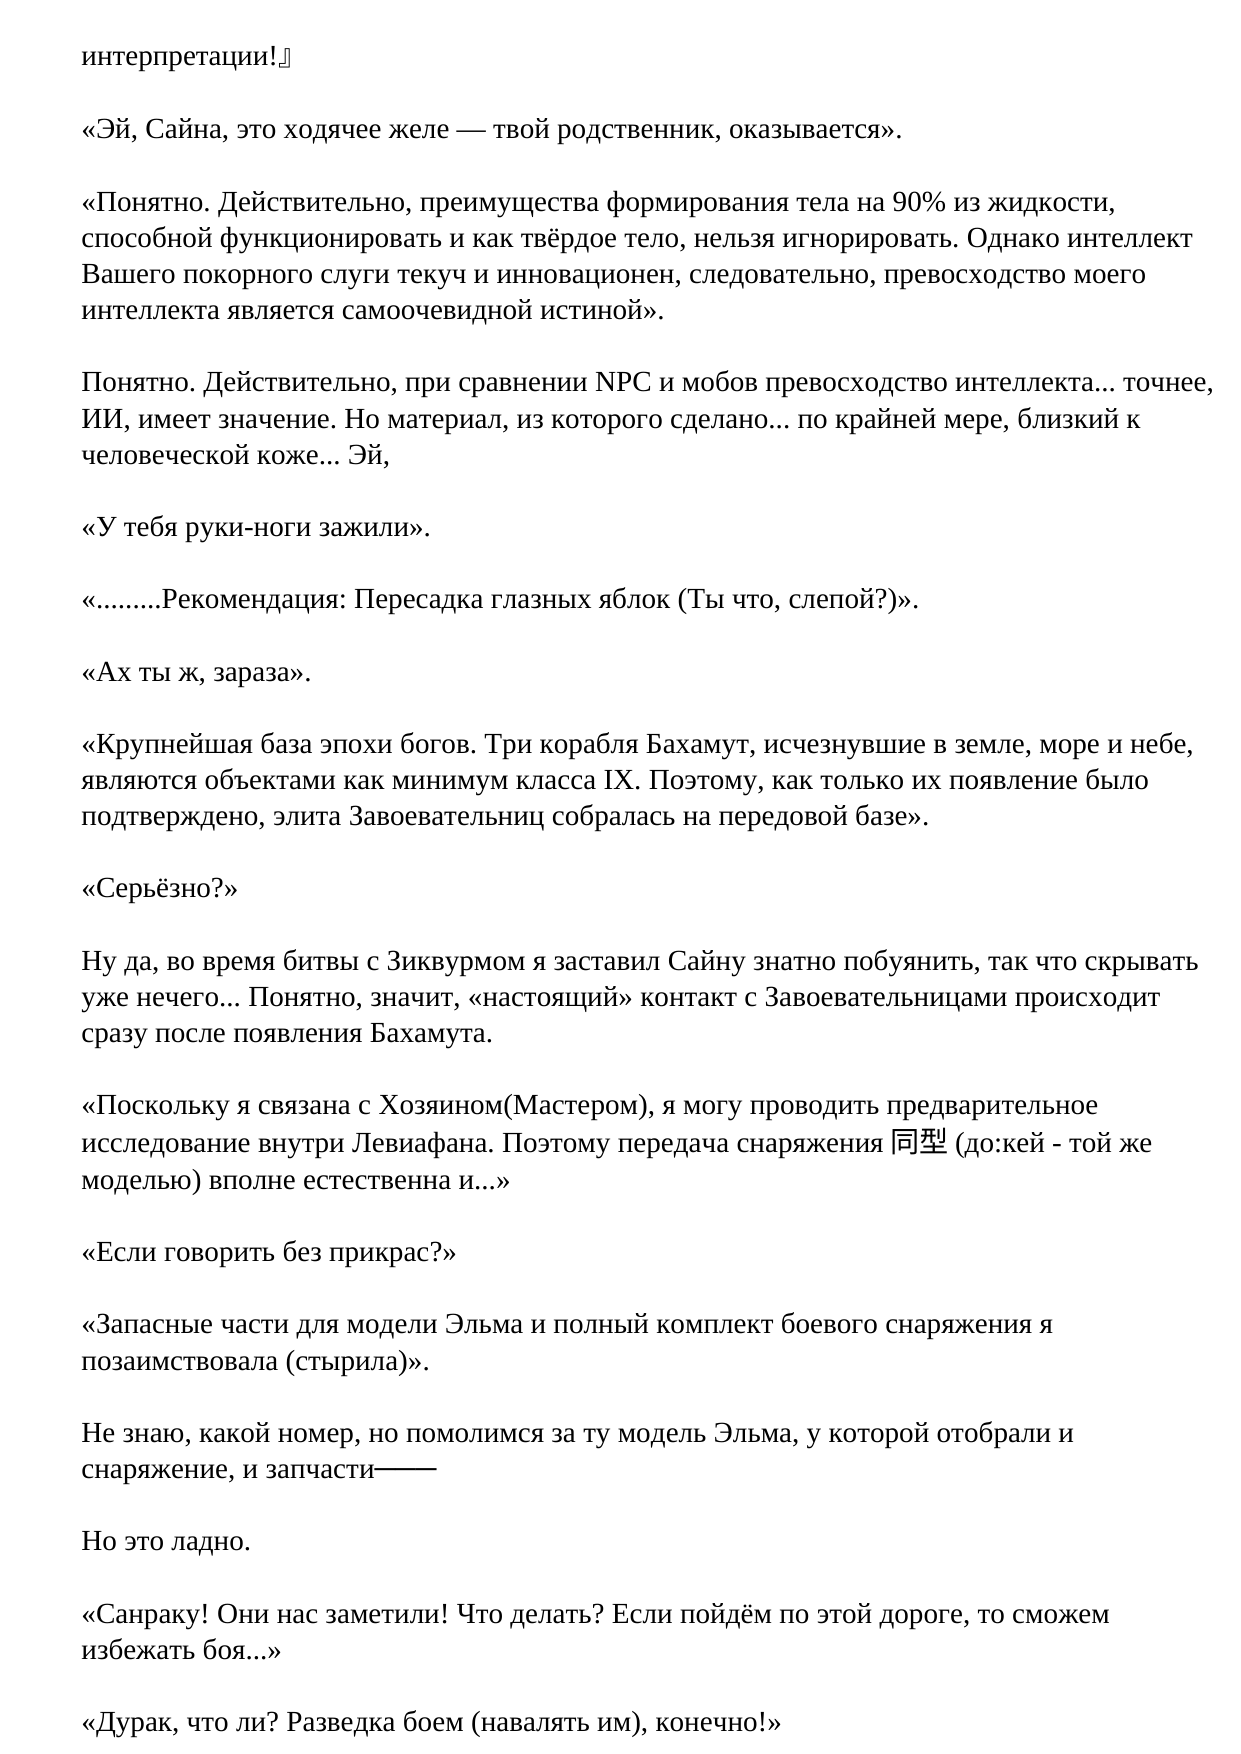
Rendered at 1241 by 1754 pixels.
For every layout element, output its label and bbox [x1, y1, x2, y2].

text [81, 37, 1215, 1738]
